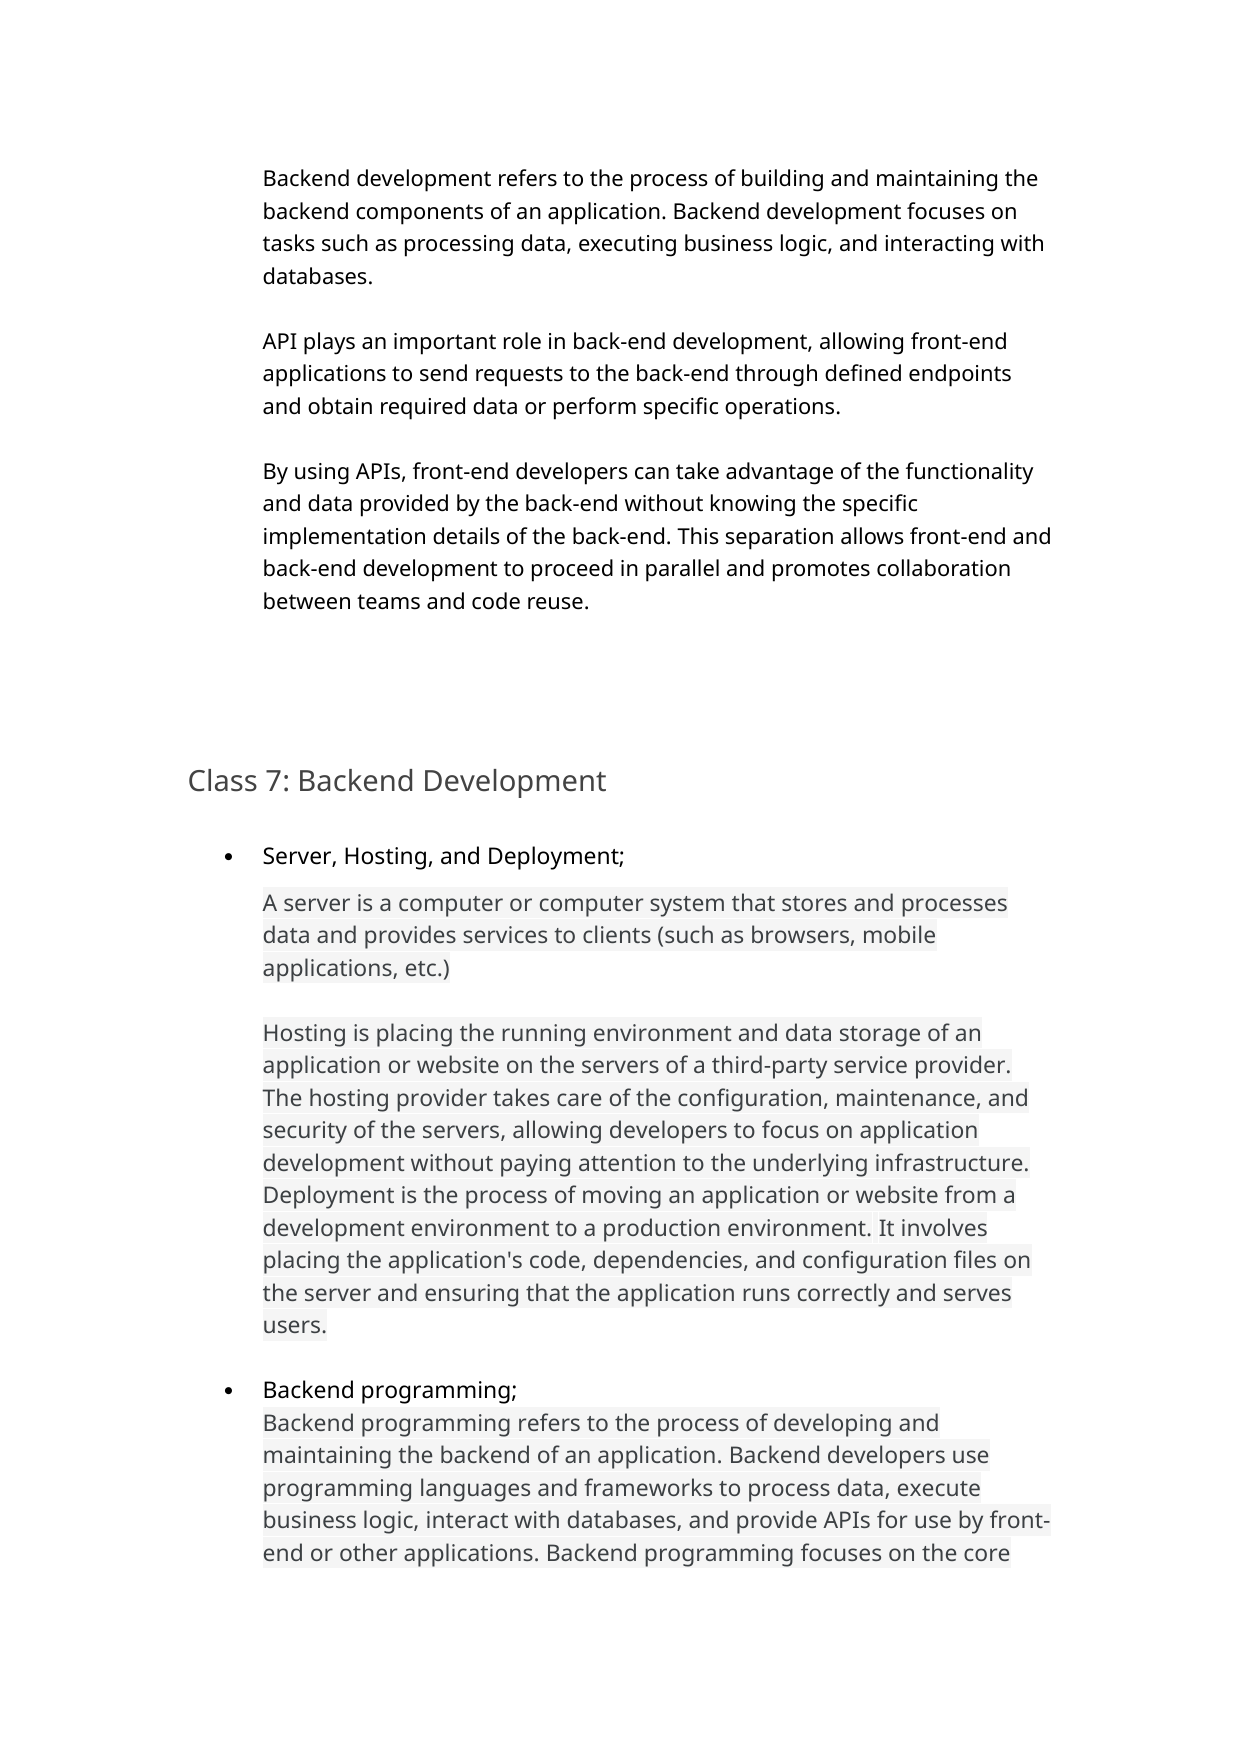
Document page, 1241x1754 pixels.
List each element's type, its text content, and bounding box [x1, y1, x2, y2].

list Server, Hosting, and Deployment; [225, 821, 1053, 886]
subtitle Class 7: Backend Development [187, 748, 1053, 813]
text Backend development refers to the process of building and maintaining the backend components of an application. Backend development focuses on tasks such as processing data, executing business logic, and interacting with databases. [262, 162, 1053, 292]
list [225, 1374, 1053, 1569]
text Hosting is placing the running environment and data storage of an application or website on the servers of a third-party service provider. The hosting provider takes care of the configuration, maintenance, and security of the servers, allowing developers to focus on application development without paying attention to the underlying infrastructure. Deployment is the process of moving an application or website from a development environment to a production environment. It involves placing the application's code, dependencies, and configuration files on the server and ensuring that the application runs correctly and serves users. [262, 1016, 1053, 1341]
text API plays an important role in back-end development, allowing front-end applications to send requests to the back-end through defined endpoints and obtain required data or perform specific operations. [262, 324, 1053, 422]
text By using APIs, front-end developers can take advantage of the functionality and data provided by the back-end without knowing the specific implementation details of the back-end. This separation allows front-end and back-end development to proceed in parallel and promotes collaboration between teams and code reuse. [262, 454, 1053, 617]
text A server is a computer or computer system that stores and processes data and provides services to clients (such as browsers, mobile applications, etc.) [262, 886, 1053, 984]
